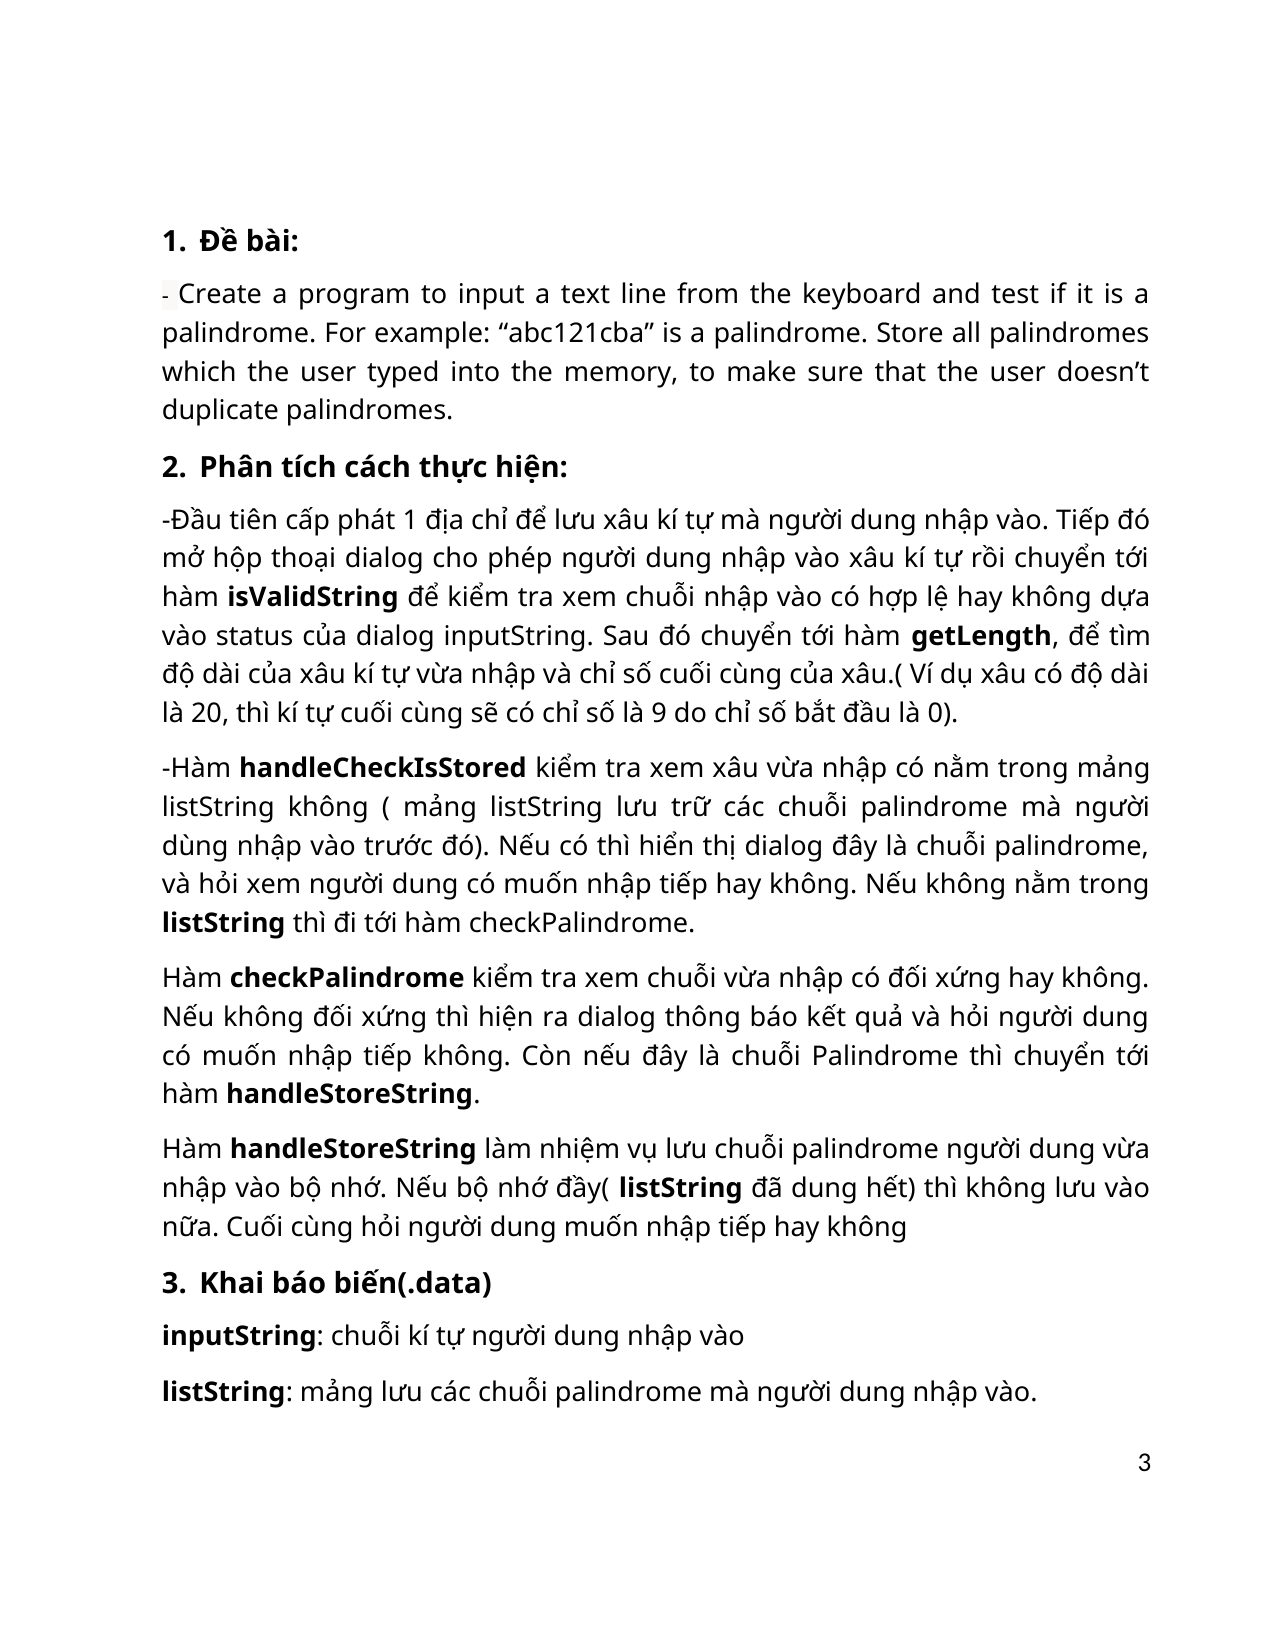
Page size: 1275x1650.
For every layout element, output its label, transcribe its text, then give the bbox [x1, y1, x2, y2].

subtitle Khai báo biến(.data) [162, 1262, 1151, 1302]
text -Hàm handleCheckIsStored kiểm tra xem xâu vừa nhập có nằm trong mảng listString không ( mảng listString lưu trữ các chuỗi palindrome mà người dùng nhập vào trước đó). Nếu có thì hiển thị dialog đây là chuỗi palindrome, và hỏi xem người dung có muốn nhập tiếp hay không. Nếu không nằm trong listString thì đi tới hàm checkPalindrome. [162, 749, 1151, 940]
text Hàm handleStoreString làm nhiệm vụ lưu chuỗi palindrome người dung vừa nhập vào bộ nhớ. Nếu bộ nhớ đầy( listString đã dung hết) thì không lưu vào nữa. Cuối cùng hỏi người dung muốn nhập tiếp hay không [162, 1130, 1151, 1244]
text listString: mảng lưu các chuỗi palindrome mà người dung nhập vào. [162, 1372, 1151, 1409]
subtitle Phân tích cách thực hiện: [162, 446, 1151, 486]
text Hàm checkPalindrome kiểm tra xem chuỗi vừa nhập có đối xứng hay không. Nếu không đối xứng thì hiện ra dialog thông báo kết quả và hỏi người dung có muốn nhập tiếp không. Còn nếu đây là chuỗi Palindrome thì chuyển tới hàm handleStoreString. [162, 959, 1151, 1111]
text -Đầu tiên cấp phát 1 địa chỉ để lưu xâu kí tự mà người dung nhập vào. Tiếp đó mở hộp thoại dialog cho phép người dung nhập vào xâu kí tự rồi chuyển tới hàm isValidString để kiểm tra xem chuỗi nhập vào có hợp lệ hay không dựa vào status của dialog inputString. Sau đó chuyển tới hàm getLength, để tìm độ dài của xâu kí tự vừa nhập và chỉ số cuối cùng của xâu.( Ví dụ xâu có độ dài là 20, thì kí tự cuối cùng sẽ có chỉ số là 9 do chỉ số bắt đầu là 0). [162, 500, 1151, 730]
text inputString: chuỗi kí tự người dung nhập vào [162, 1317, 1151, 1353]
text - Create a program to input a text line from the keyboard and test if it is a palindrome. For example: “abc121cba” is a palindrome. Store all palindromes which the user typed into the memory, to make sure that the user doesn’t duplicate palindromes. [162, 275, 1151, 428]
subtitle Đề bài: [162, 221, 1151, 260]
